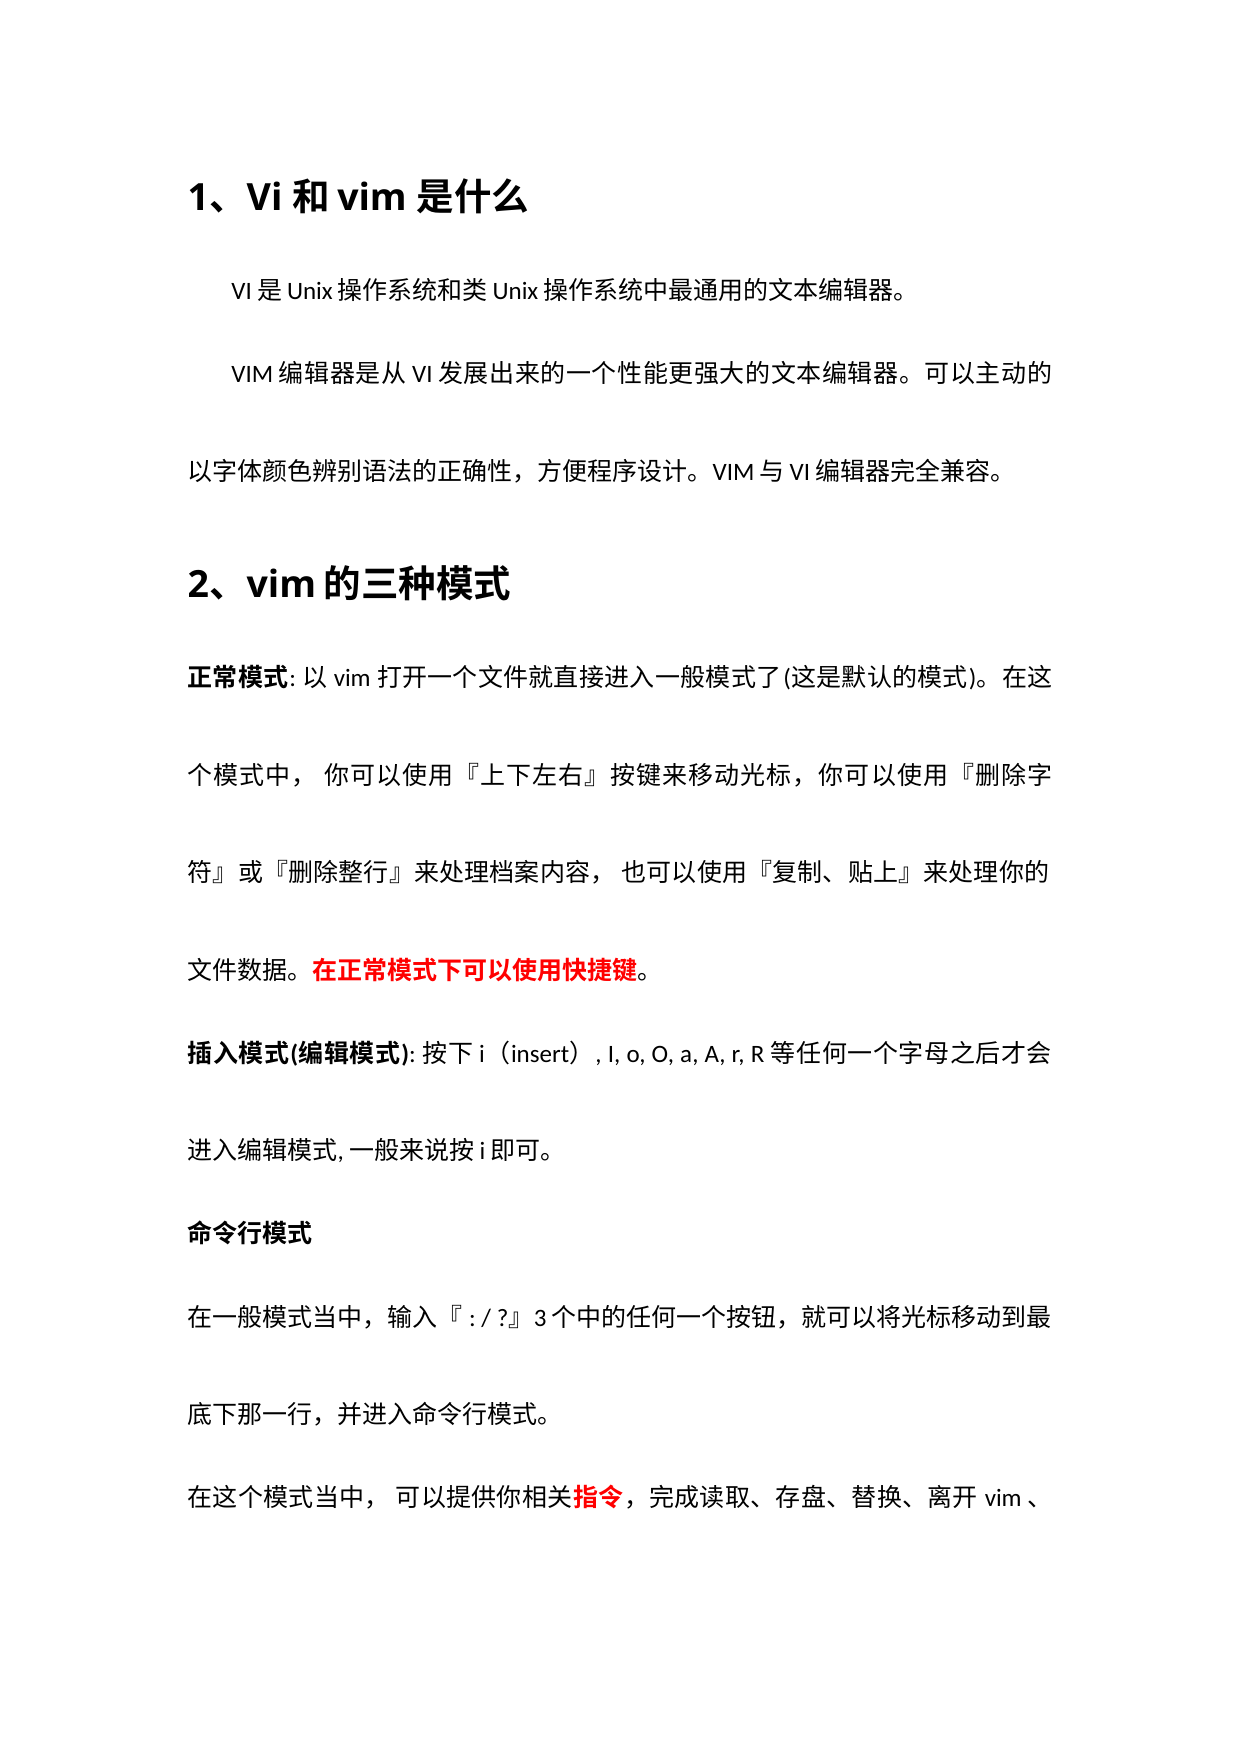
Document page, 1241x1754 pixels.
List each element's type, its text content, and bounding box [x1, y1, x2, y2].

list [187, 1463, 1053, 1528]
list 插入模式(编辑模式): 按下i（insert）, I, o, O, a, A, r, R等任何一个字母之后才会进入编辑模式, 一般来说按i即可。 [187, 1019, 1053, 1181]
text VI是Unix操作系统和类Unix操作系统中最通用的文本编辑器。 [187, 256, 1053, 321]
text VIM编辑器是从VI发展出来的一个性能更强大的文本编辑器。可以主动的以字体颜色辨别语法的正确性，方便程序设计。VIM与VI编辑器完全兼容。 [187, 339, 1053, 502]
list 命令行模式 [187, 1199, 1053, 1264]
subtitle vim的三种模式 [187, 549, 1053, 614]
list 在一般模式当中，输入『 : / ?』3个中的任何一个按钮，就可以将光标移动到最底下那一行，并进入命令行模式。 [187, 1283, 1053, 1445]
list 正常模式: 以 vim 打开一个文件就直接进入一般模式了(这是默认的模式)。在这个模式中， 你可以使用『上下左右』按键来移动光标，你可以使用『删除字符』或『删除整行』来处理档案内容， 也可以使用『复制、贴上』来处理你的文件数据。在正常模式下可以使用快捷键。 [187, 643, 1053, 1001]
subtitle Vi 和vim 是什么 [187, 162, 1053, 227]
